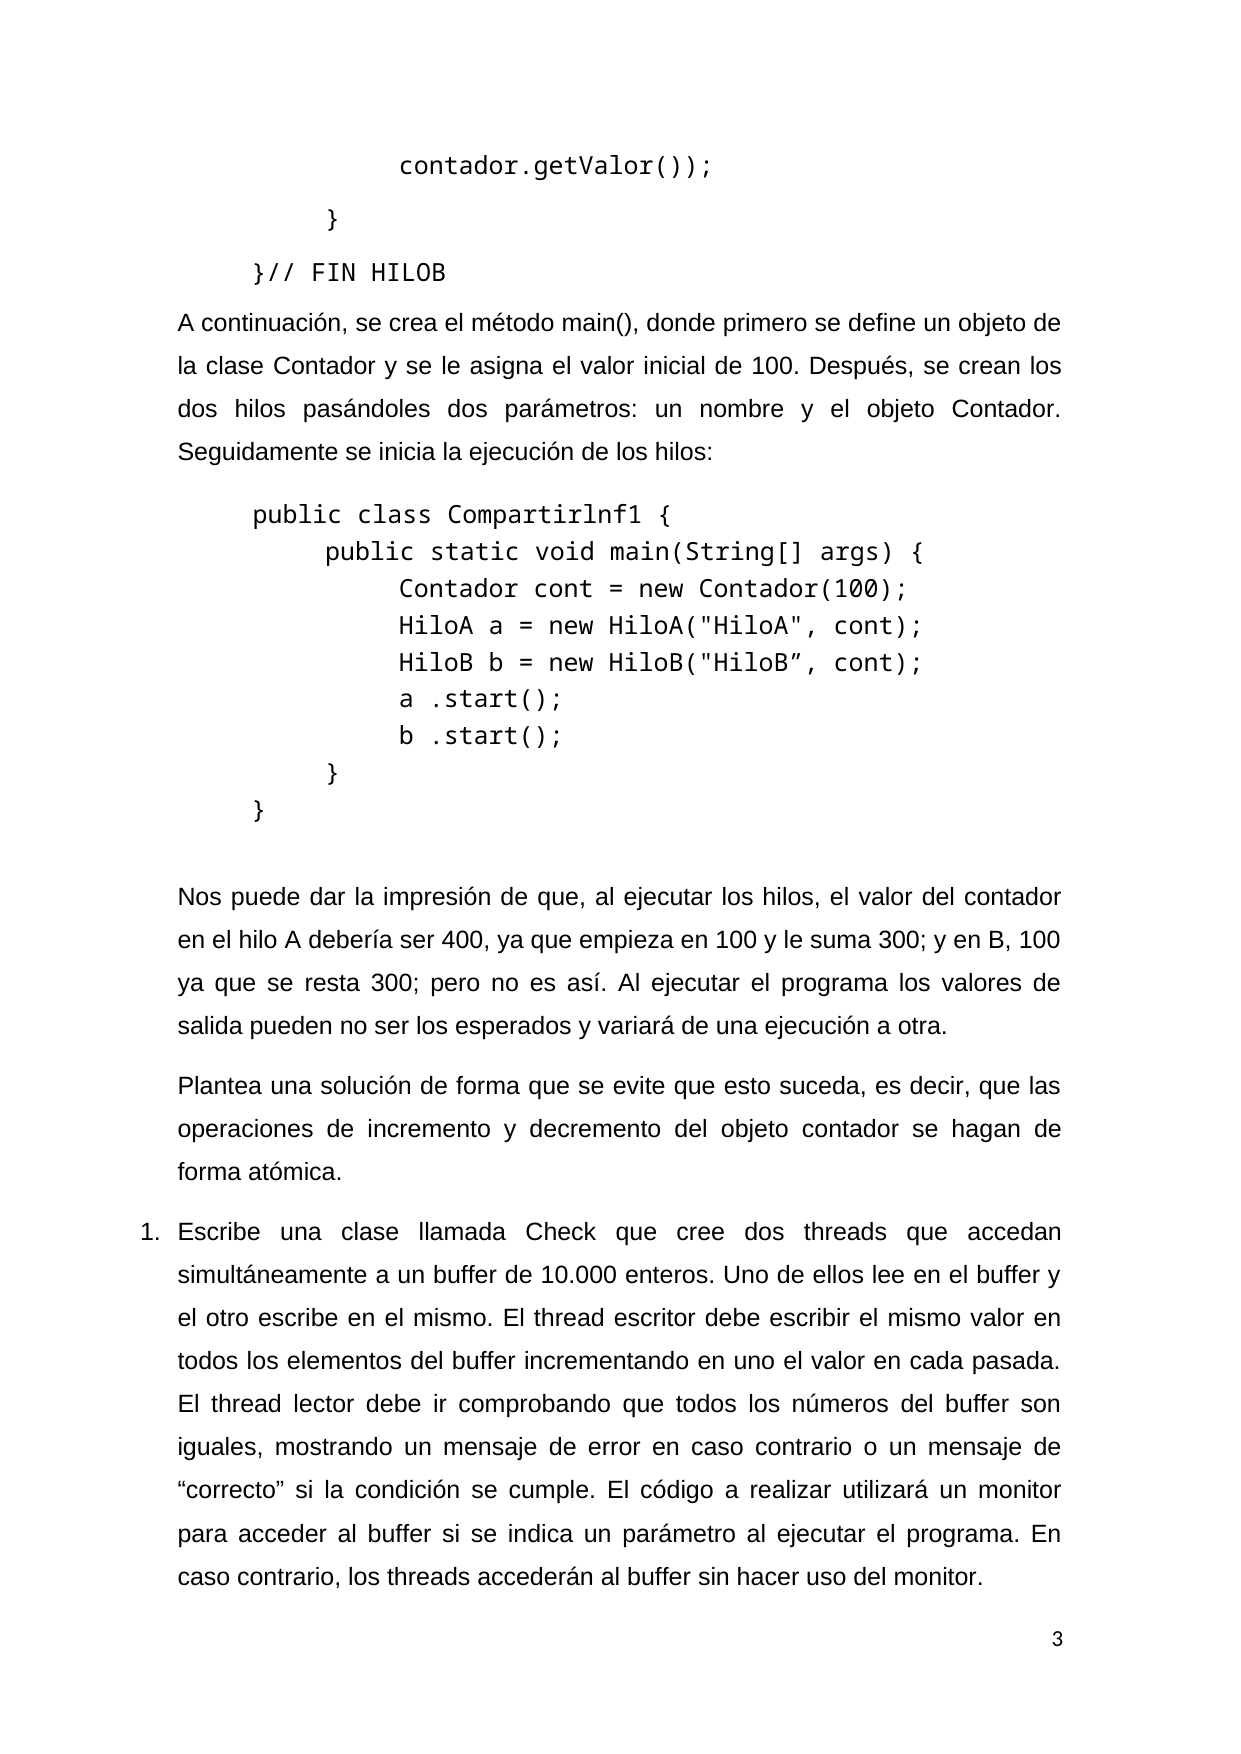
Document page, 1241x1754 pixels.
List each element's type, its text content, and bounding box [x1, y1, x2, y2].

list HiloB b = new HiloB("HiloB”, cont); [252, 644, 1063, 678]
text contador.getValor()); [251, 148, 1063, 182]
list public static void main(String[] args) { [252, 534, 1063, 568]
list } [252, 754, 1063, 788]
text Nos puede dar la impresión de que, al ejecutar los hilos, el valor del contador en el hilo A debería ser 400, ya que empieza en 100 y le suma 300; y en B, 100 ya que se resta 300; pero no es así. Al ejecutar el programa los valores de salida pueden no ser los esperados y variará de una ejecución a otra. [177, 881, 1063, 1039]
list public class Compartirlnf1 { [252, 497, 1063, 531]
list Escribe una clase llamada Check que cree dos threads que accedan simultáneamente a un buffer de 10.000 enteros. Uno de ellos lee en el buffer y el otro escribe en el mismo. El thread escritor debe escribir el mismo valor en todos los elementos del buffer incrementando en uno el valor en cada pasada. El thread lector debe ir comprobando que todos los números del buffer son iguales, mostrando un mensaje de error en caso contrario o un mensaje de “correcto” si la condición se cumple. El código a realizar utilizará un monitor para acceder al buffer si se indica un parámetro al ejecutar el programa. En caso contrario, los threads accederán al buffer sin hacer uso del monitor. [140, 1217, 1063, 1590]
list a .start(); [252, 681, 1063, 715]
text } [251, 201, 1063, 235]
list b .start(); [252, 718, 1063, 752]
list } [177, 791, 1063, 825]
list HiloA a = new HiloA("HiloA", cont); [252, 607, 1063, 641]
text A continuación, se crea el método main(), donde primero se define un objeto de la clase Contador y se le asigna el valor inicial de 100. Después, se crean los dos hilos pasándoles dos parámetros: un nombre y el objeto Contador. Seguidamente se inicia la ejecución de los hilos: [177, 308, 1063, 466]
text Plantea una solución de forma que se evite que esto suceda, es decir, que las operaciones de incremento y decremento del objeto contador se hagan de forma atómica. [177, 1071, 1063, 1186]
text }// FIN HILOB [251, 254, 1063, 288]
list Contador cont = new Contador(100); [252, 571, 1063, 605]
